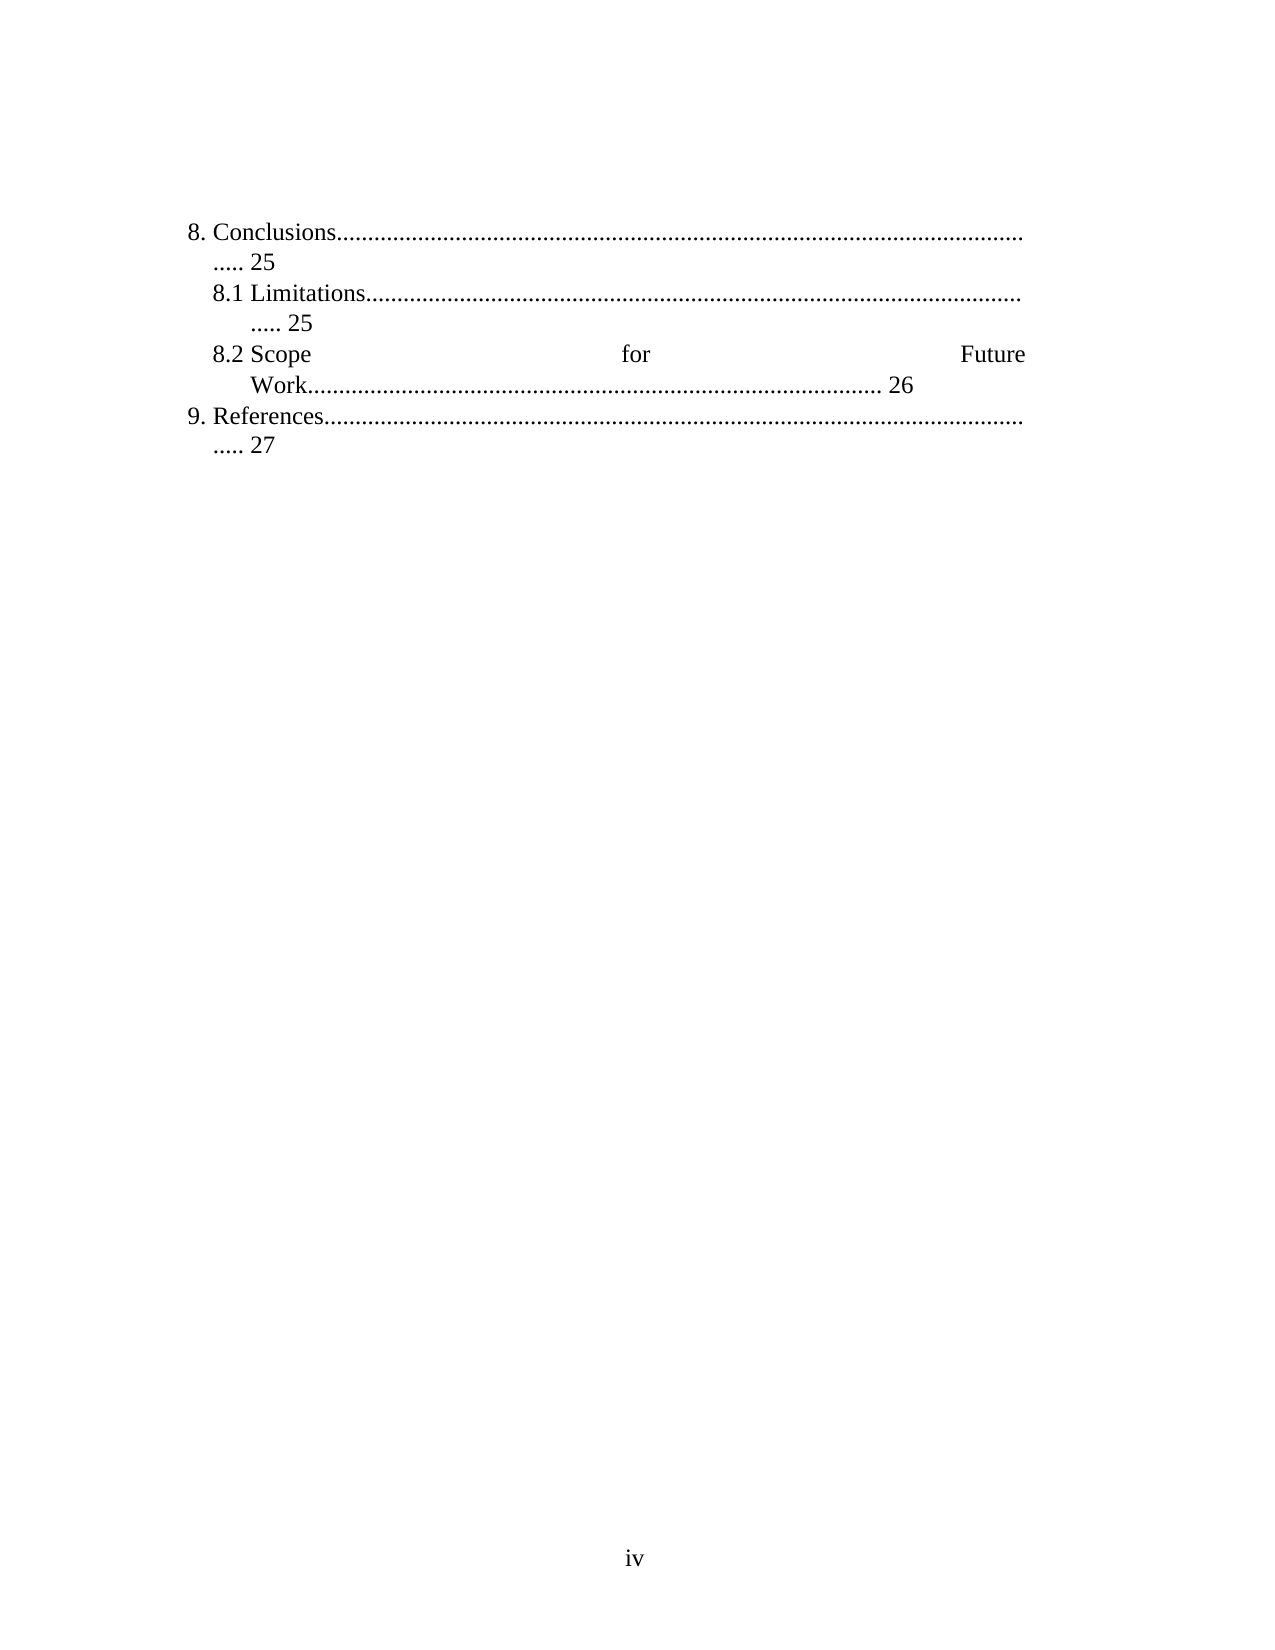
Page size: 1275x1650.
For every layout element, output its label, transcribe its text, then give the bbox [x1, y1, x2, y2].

list Conclusions................................................................................................................... 25 [187, 217, 1026, 276]
list References..................................................................................................................... 27 [187, 401, 1026, 459]
list Limitations.............................................................................................................. 25 [212, 278, 1026, 336]
list Scope for Future Work............................................................................................ 26 [212, 339, 1026, 398]
